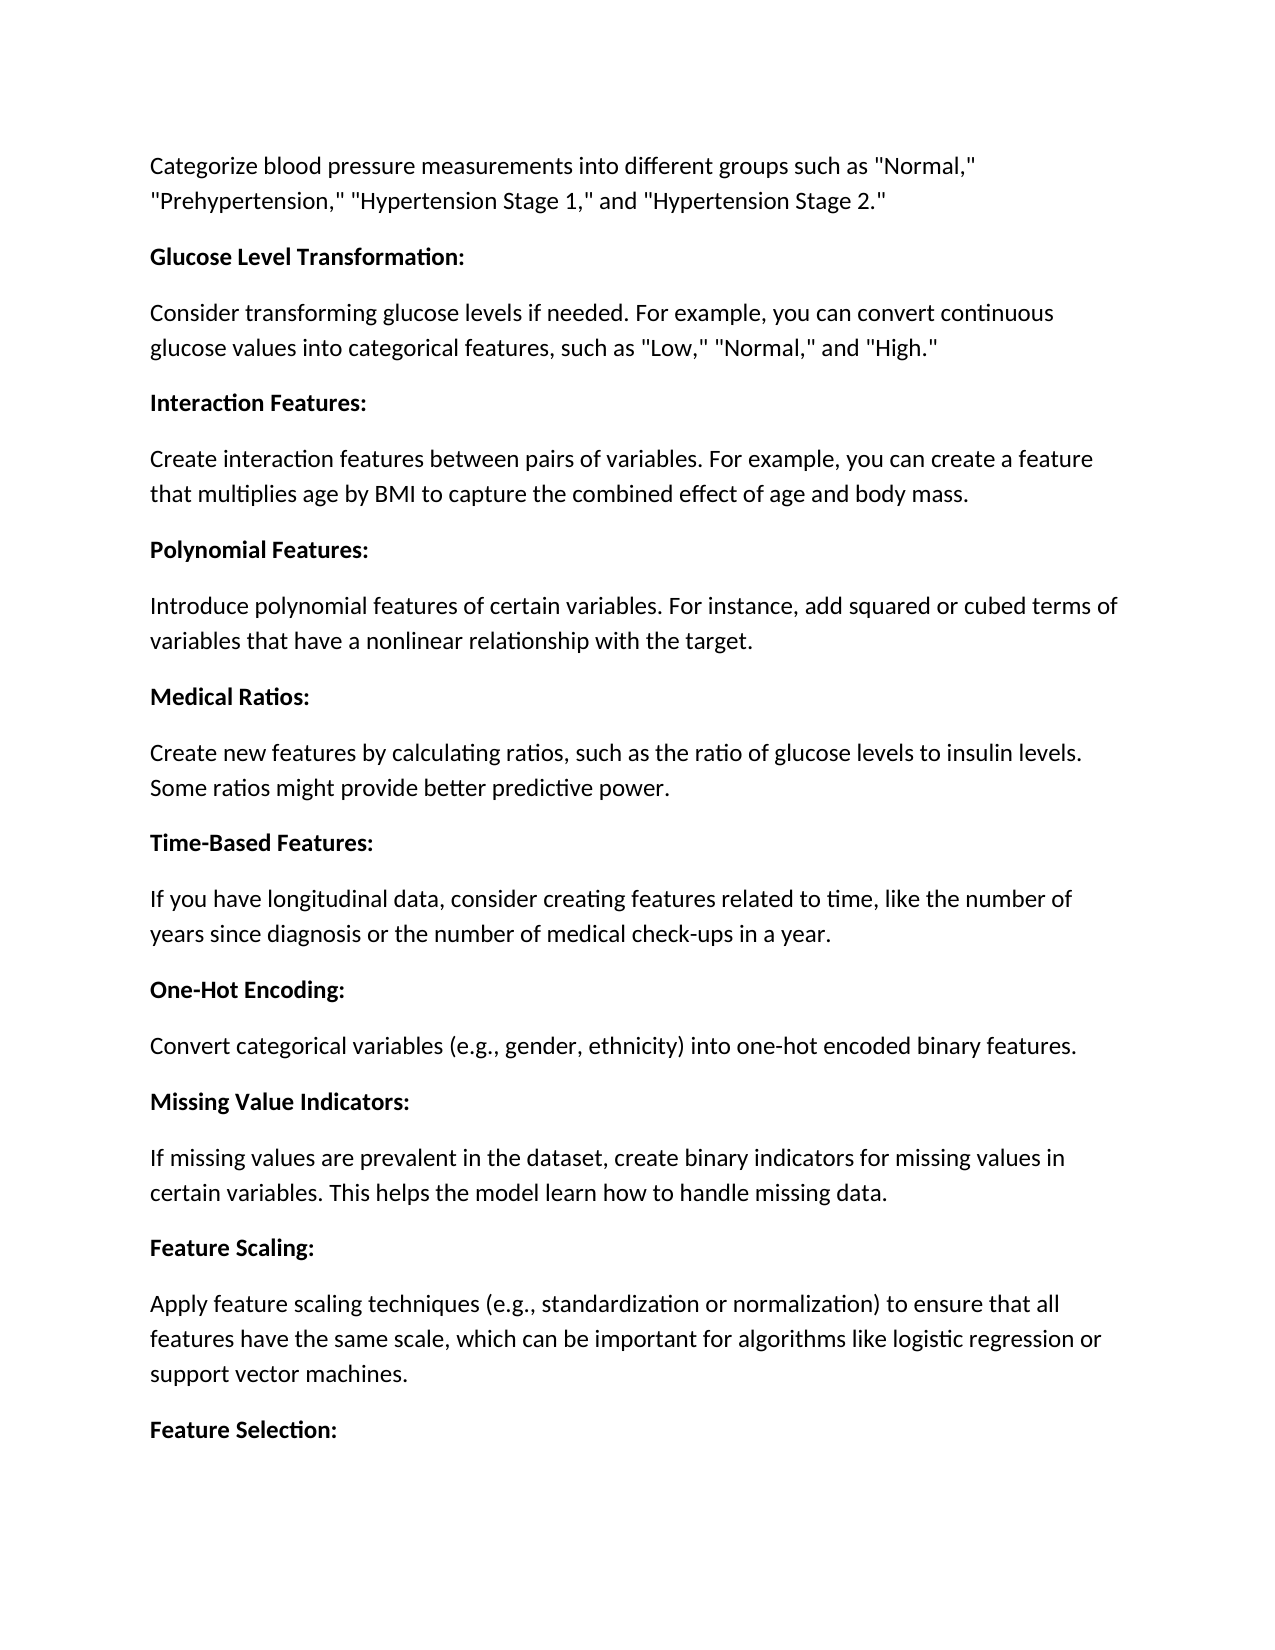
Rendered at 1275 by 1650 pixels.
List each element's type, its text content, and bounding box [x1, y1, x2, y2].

text Missing Value Indicators: [150, 1086, 1125, 1116]
text Time-Based Features: [150, 827, 1125, 858]
text If you have longitudinal data, consider creating features related to time, like the number of years since diagnosis or the number of medical check-ups in a year. [150, 883, 1125, 949]
text Convert categorical variables (e.g., gender, ethnicity) into one-hot encoded binary features. [150, 1030, 1125, 1061]
text Apply feature scaling techniques (e.g., standardization or normalization) to ensure that all features have the same scale, which can be important for algorithms like logistic regression or support vector machines. [150, 1288, 1125, 1389]
text Interaction Features: [150, 387, 1125, 418]
text Consider transforming glucose levels if needed. For example, you can convert continuous glucose values into categorical features, such as "Low," "Normal," and "High." [150, 297, 1125, 362]
text Introduce polynomial features of certain variables. For instance, add squared or cubed terms of variables that have a nonlinear relationship with the target. [150, 590, 1125, 656]
text Polynomial Features: [150, 534, 1125, 565]
text Feature Selection: [150, 1414, 1125, 1445]
text Categorize blood pressure measurements into different groups such as "Normal," "Prehypertension," "Hypertension Stage 1," and "Hypertension Stage 2." [150, 150, 1125, 216]
text Create interaction features between pairs of variables. For example, you can create a feature that multiplies age by BMI to capture the combined effect of age and body mass. [150, 443, 1125, 509]
text If missing values are prevalent in the dataset, create binary indicators for missing values in certain variables. This helps the model learn how to handle missing data. [150, 1142, 1125, 1207]
text Glucose Level Transformation: [150, 241, 1125, 271]
text One-Hot Encoding: [150, 974, 1125, 1005]
text Create new features by calculating ratios, such as the ratio of glucose levels to insulin levels. Some ratios might provide better predictive power. [150, 737, 1125, 802]
text Feature Scaling: [150, 1232, 1125, 1263]
text Medical Ratios: [150, 681, 1125, 711]
